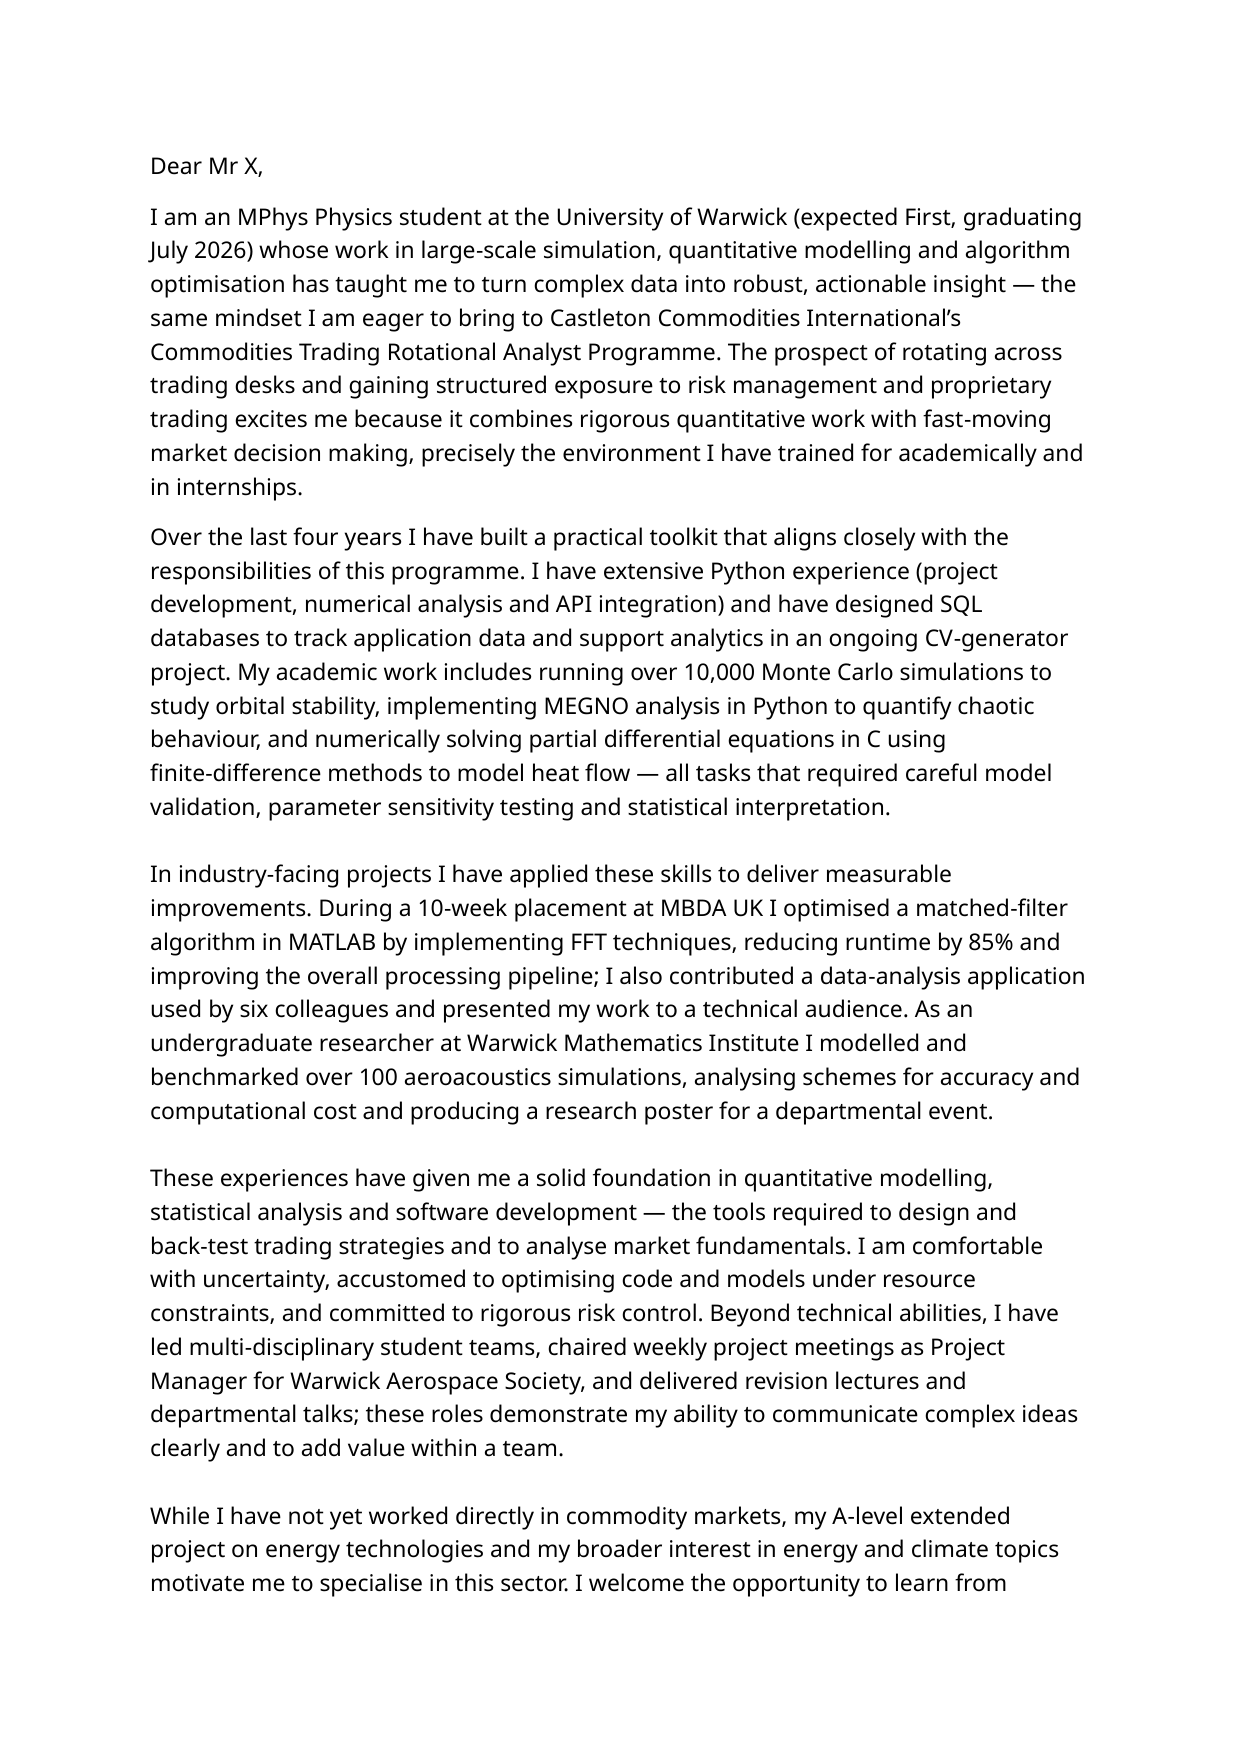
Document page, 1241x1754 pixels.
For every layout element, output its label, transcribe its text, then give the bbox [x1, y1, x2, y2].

text Dear Mr X, [150, 150, 1090, 181]
text I am an MPhys Physics student at the University of Warwick (expected First, graduating July 2026) whose work in large‑scale simulation, quantitative modelling and algorithm optimisation has taught me to turn complex data into robust, actionable insight — the same mindset I am eager to bring to Castleton Commodities International’s Commodities Trading Rotational Analyst Programme. The prospect of rotating across trading desks and gaining structured exposure to risk management and proprietary trading excites me because it combines rigorous quantitative work with fast‑moving market decision making, precisely the environment I have trained for academically and in internships. [150, 200, 1090, 502]
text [150, 521, 1090, 1598]
